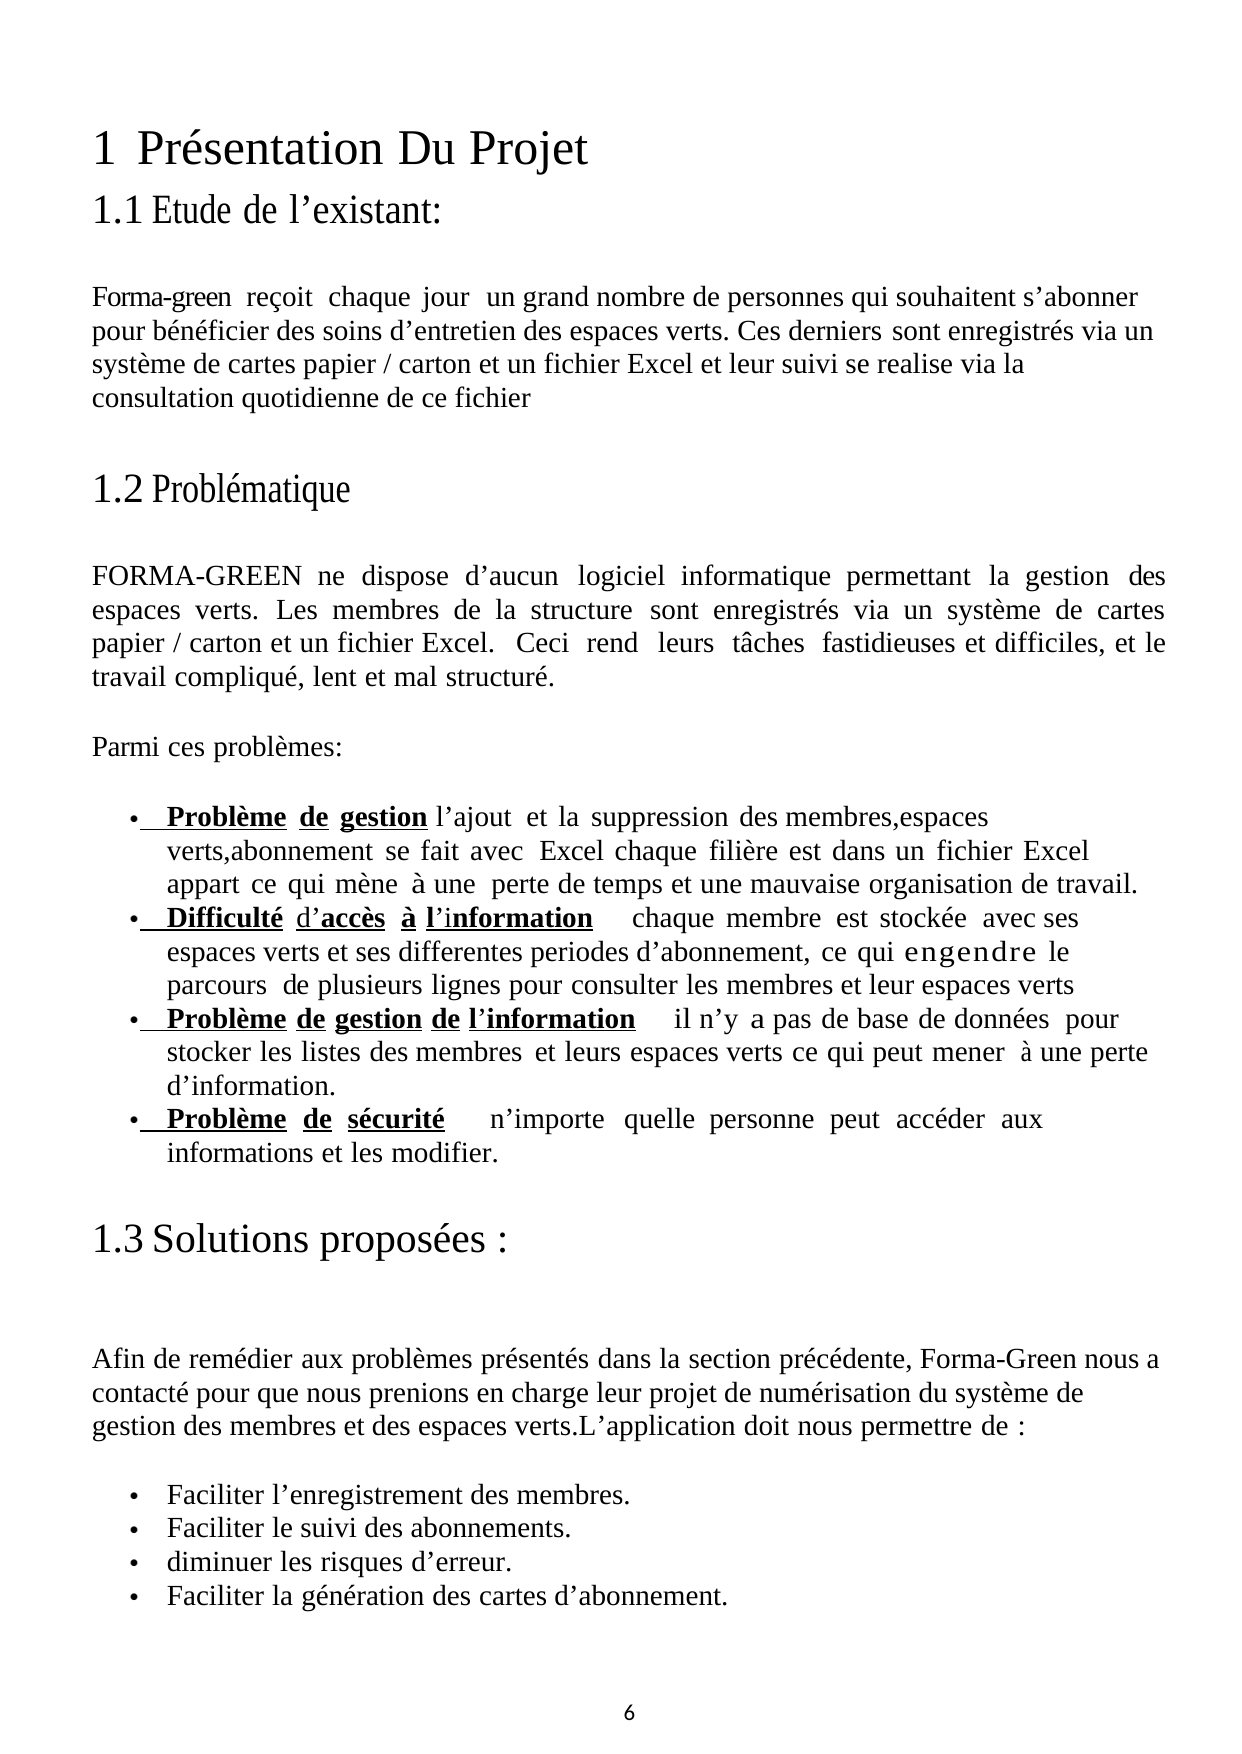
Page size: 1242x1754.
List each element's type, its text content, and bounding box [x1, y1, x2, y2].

subtitle Etude de l’existant: [92, 184, 1167, 232]
picture [130, 1487, 139, 1505]
text Forma-green reçoit chaque jour un grand nombre de personnes qui souhaitent s’abonner pour bénéficier des soins d’entretien des espaces verts. Ces derniers sont enregistrés via un système de cartes papier / carton et un fichier Excel et leur suivi se realise via la consultation quotidienne de ce fichier [92, 279, 1167, 413]
list Difficulté d’accès à l’information chaque membre est stockée avec ses espaces verts et ses differentes periodes d’abonnement, ce qui engendre le parcours de plusieurs lignes pour consulter les membres et leur espaces verts [129, 900, 1166, 1001]
list Problème de sécurité n’importe quelle personne peut accéder aux informations et les modifier. [129, 1101, 1166, 1168]
text Parmi ces problèmes: [92, 729, 1167, 763]
list Faciliter la génération des cartes d’abonnement. [129, 1578, 1167, 1611]
picture [130, 1588, 139, 1605]
list Problème de gestion de l’information il n’y a pas de base de données pour stocker les listes des membres et leurs espaces verts ce qui peut mener à une perte d’information. [129, 1001, 1166, 1101]
list Faciliter l’enregistrement des membres. [129, 1477, 1164, 1511]
list Faciliter le suivi des abonnements. [129, 1511, 1164, 1544]
picture [130, 1011, 139, 1029]
subtitle Présentation Du Projet [92, 118, 1167, 176]
subtitle Solutions proposées : [92, 1214, 1167, 1262]
picture [130, 910, 139, 928]
text FORMA-GREEN ne dispose d’aucun logiciel informatique permettant la gestion des espaces verts. Les membres de la structure sont enregistrés via un système de cartes papier / carton et un fichier Excel. Ceci rend leurs tâches fastidieuses et difficiles, et le travail compliqué, lent et mal structuré. [92, 558, 1166, 692]
picture [130, 810, 139, 827]
subtitle Problématique [92, 463, 1167, 511]
list Problème de gestion l’ajout et la suppression des membres,espaces verts,abonnement se fait avec Excel chaque filière est dans un fichier Excel appart ce qui mène à une perte de temps et une mauvaise organisation de travail. [129, 799, 1167, 900]
picture [130, 1521, 139, 1538]
text Afin de remédier aux problèmes présentés dans la section précédente, Forma-Green nous a contacté pour que nous prenions en charge leur projet de numérisation du système de gestion des membres et des espaces verts.L’application doit nous permettre de : [92, 1341, 1164, 1442]
list diminuer les risques d’erreur. [129, 1544, 1164, 1578]
picture [130, 1112, 139, 1129]
picture [130, 1554, 139, 1572]
